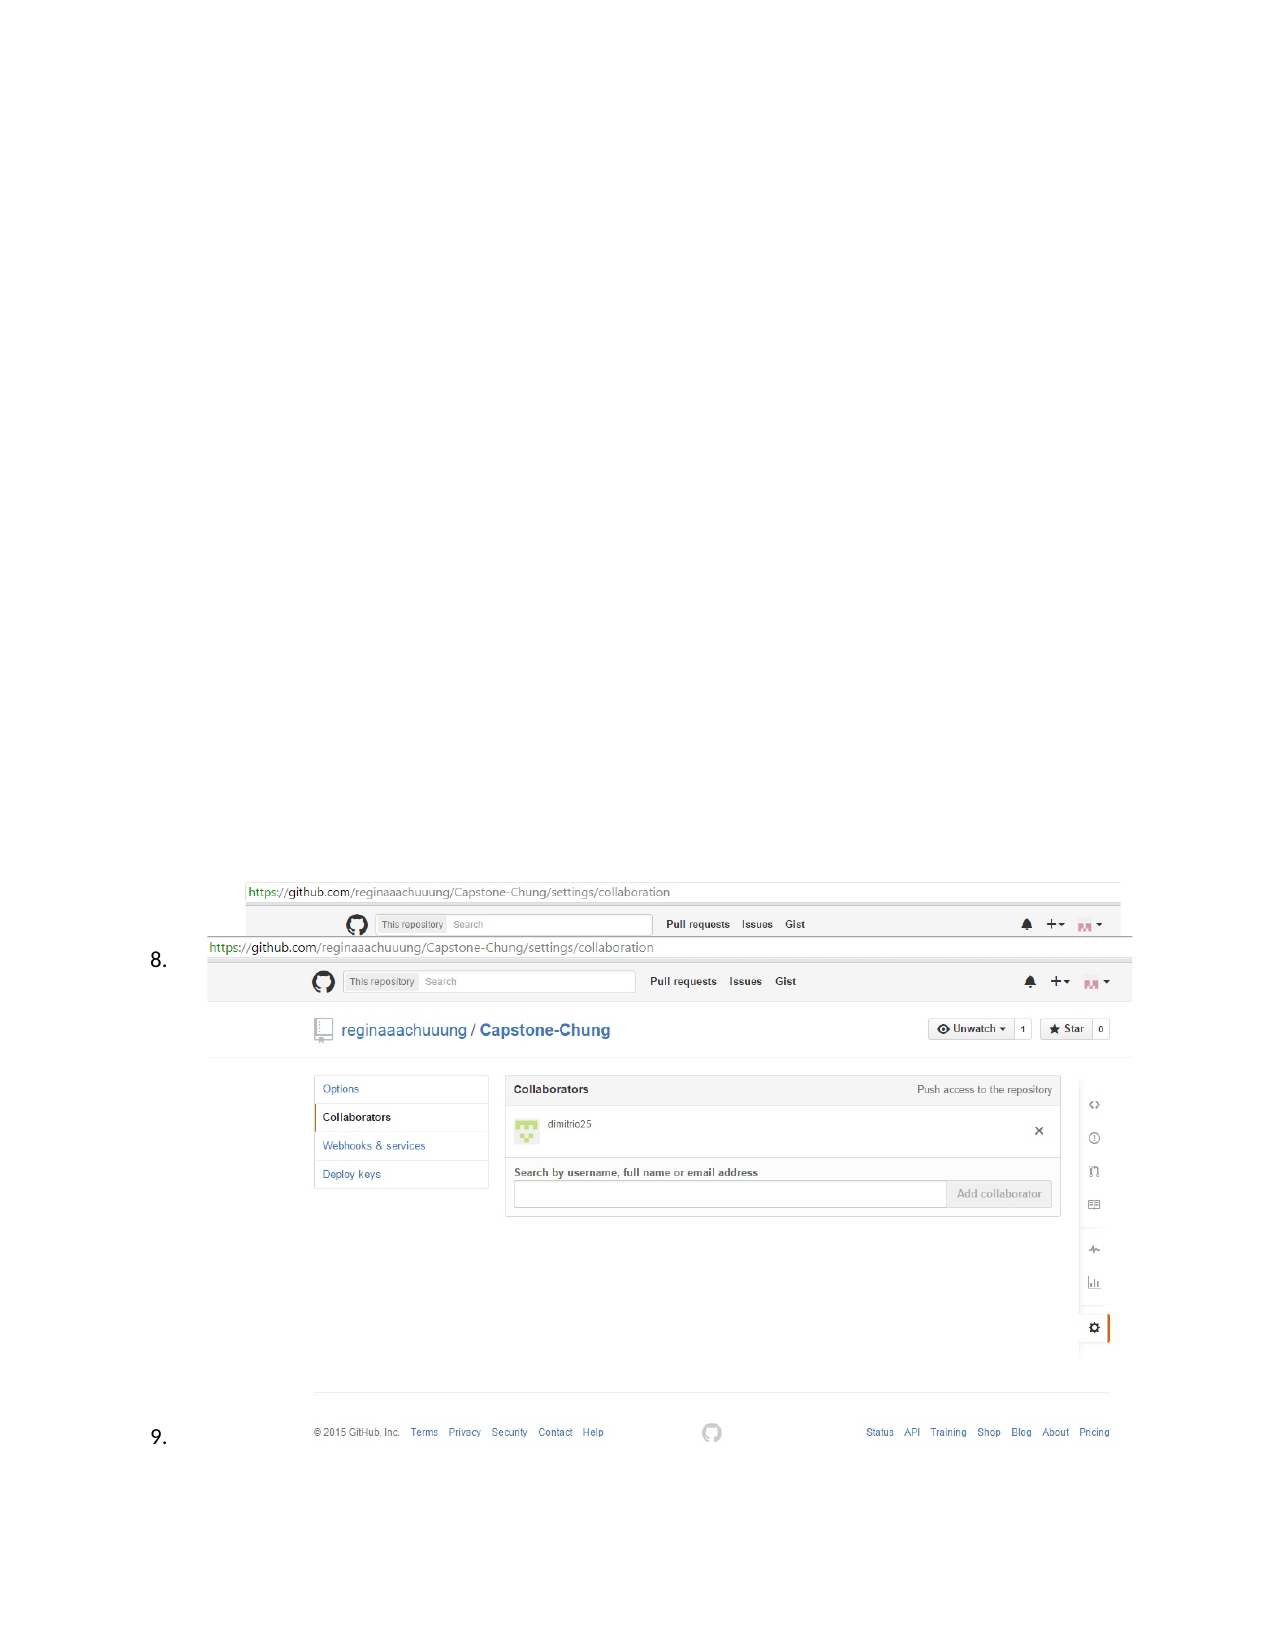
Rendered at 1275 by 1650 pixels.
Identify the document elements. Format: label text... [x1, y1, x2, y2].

text 8. [150, 945, 207, 973]
text 9. [150, 1422, 207, 1451]
picture [207, 882, 1132, 1646]
